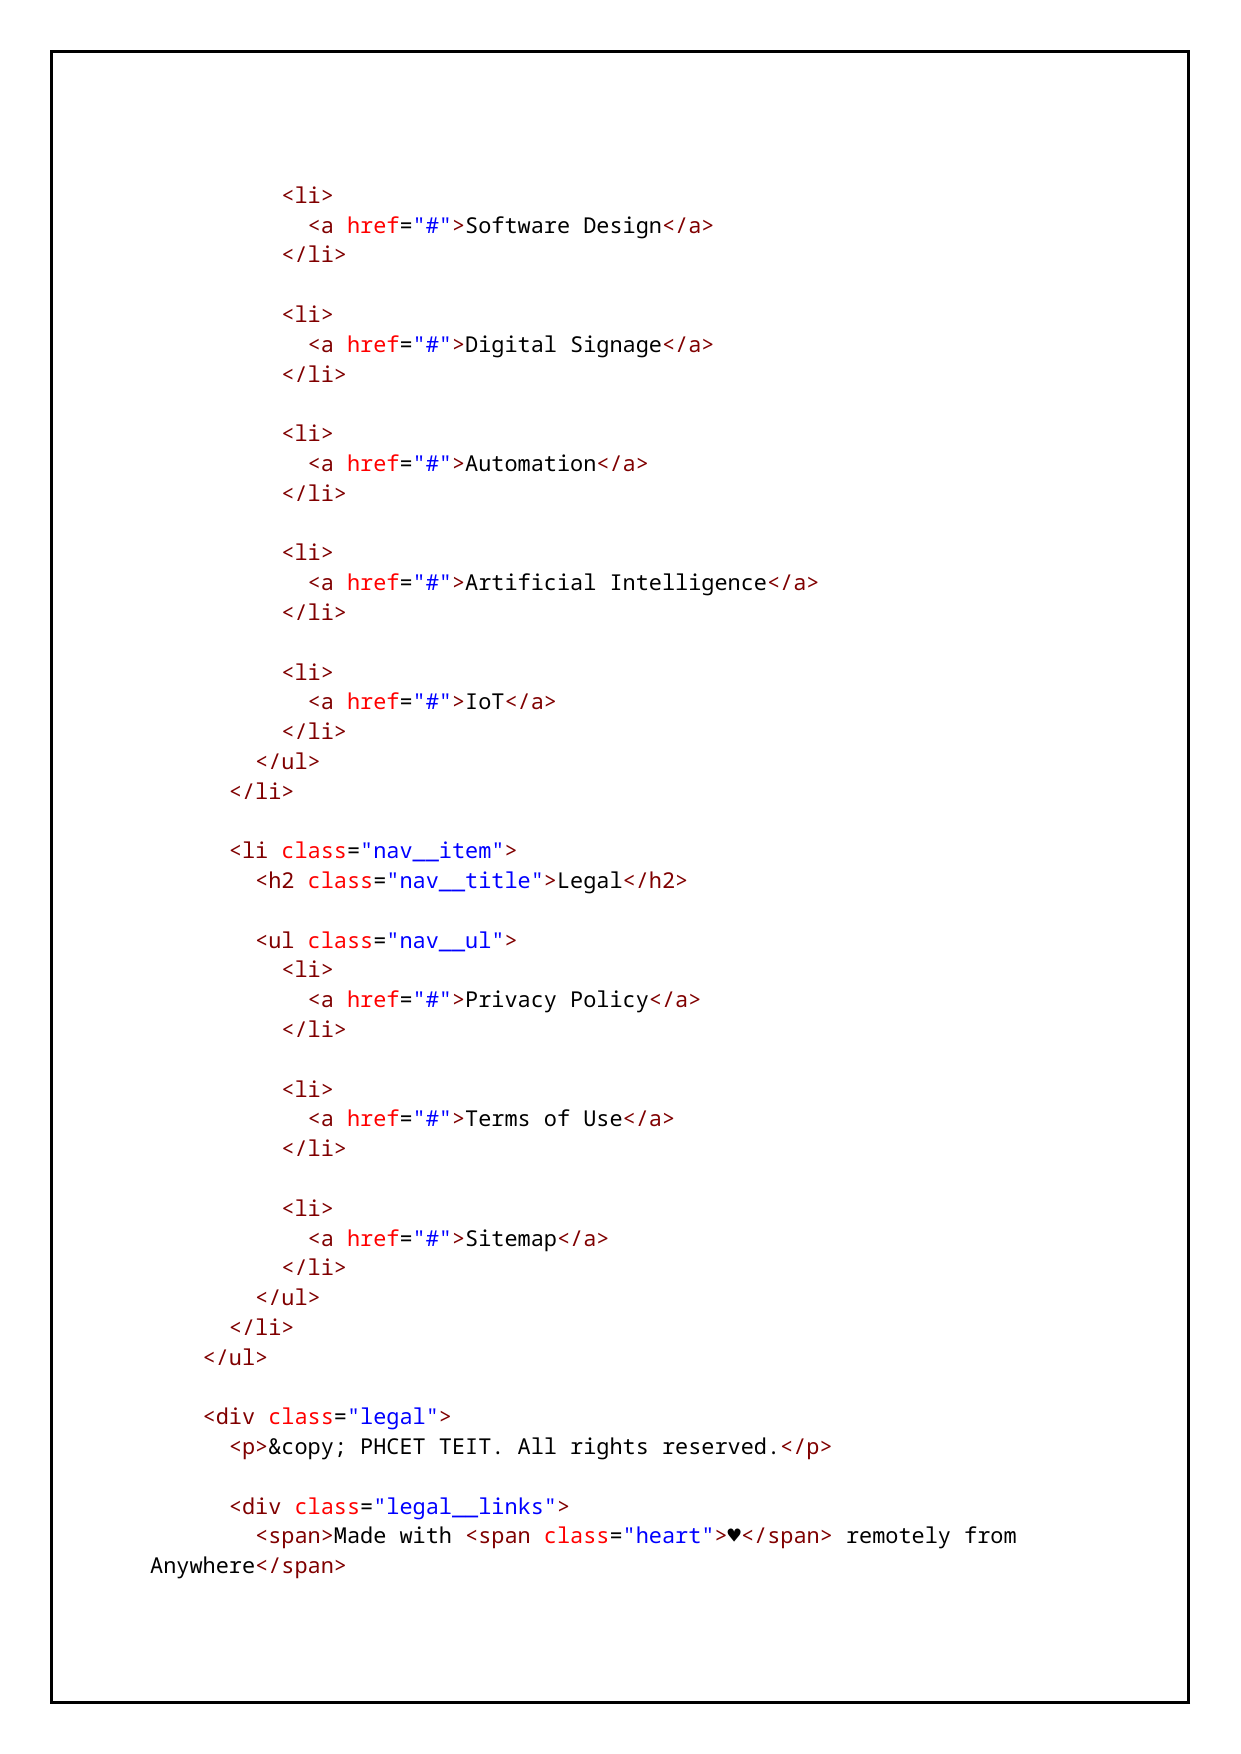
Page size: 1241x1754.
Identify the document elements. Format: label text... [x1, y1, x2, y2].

text </li> [150, 716, 1090, 746]
text </li> [150, 1014, 1090, 1044]
text <li> [150, 1073, 1090, 1103]
text </li> [150, 1252, 1090, 1282]
text </ul> [150, 1282, 1090, 1312]
text </ul> [150, 746, 1090, 776]
text <li> [150, 537, 1090, 567]
text </li> [150, 478, 1090, 507]
text <li> [150, 299, 1090, 329]
text <a href="#">Sitemap</a> [150, 1222, 1090, 1252]
text <a href="#">Automation</a> [150, 448, 1090, 478]
text <h2 class="nav__title">Legal</h2> [150, 865, 1090, 895]
text <li> [150, 954, 1090, 984]
text <ul class="nav__ul"> [150, 924, 1090, 954]
text <li class="nav__item"> [150, 835, 1090, 865]
text </li> [150, 358, 1090, 388]
text <a href="#">Artificial Intelligence</a> [150, 567, 1090, 597]
text <li> [150, 656, 1090, 686]
text </ul> [150, 1342, 1090, 1371]
text <div class="legal__links"> [150, 1491, 1090, 1520]
text <a href="#">IoT</a> [150, 686, 1090, 716]
text <a href="#">Software Design</a> [150, 209, 1090, 239]
text <p>&copy; PHCET TEIT. All rights reserved.</p> [150, 1431, 1090, 1461]
text <a href="#">Privacy Policy</a> [150, 984, 1090, 1014]
text <li> [150, 1193, 1090, 1222]
text <a href="#">Terms of Use</a> [150, 1103, 1090, 1133]
text <span>Made with <span class="heart">♥</span> remotely from Anywhere</span> [150, 1520, 1090, 1580]
text </li> [150, 1312, 1090, 1342]
text </li> [150, 1133, 1090, 1163]
text <li> [150, 180, 1090, 209]
text <div class="legal"> [150, 1401, 1090, 1431]
text <a href="#">Digital Signage</a> [150, 329, 1090, 358]
text <li> [150, 418, 1090, 448]
text </li> [150, 239, 1090, 269]
text </li> [150, 776, 1090, 805]
text </li> [150, 597, 1090, 627]
